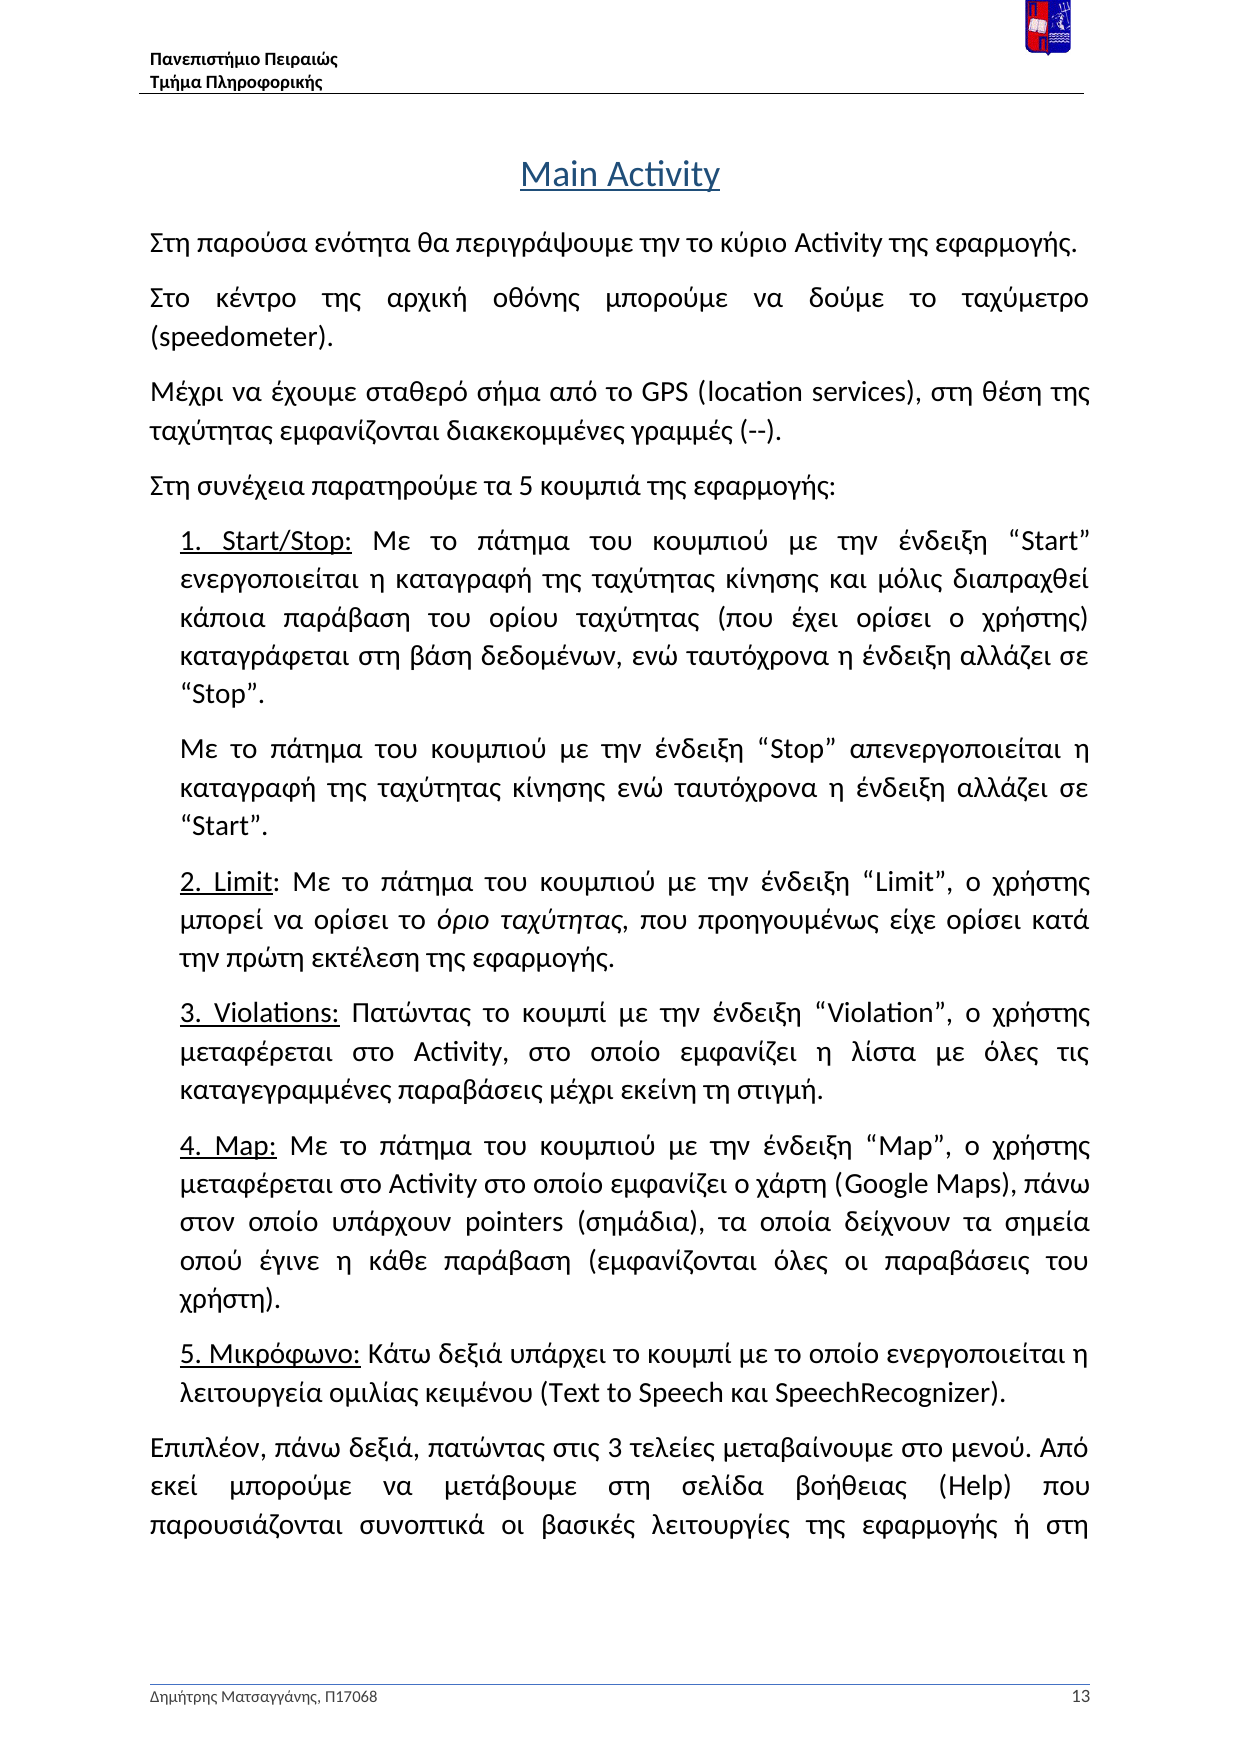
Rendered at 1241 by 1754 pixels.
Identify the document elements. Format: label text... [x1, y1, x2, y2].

list 1. Start/Stop: Με το πάτημα του κουμπιού με την ένδειξη “Start” ενεργοποιείται η καταγραφή της ταχύτητας κίνησης και μόλις διαπραχθεί κάποια παράβαση του ορίου ταχύτητας (που έχει ορίσει ο χρήστης) καταγράφεται στη βάση δεδομένων, ενώ ταυτόχρονα η ένδειξη αλλάζει σε “Stop”. [179, 522, 1090, 711]
text Μέχρι να έχουμε σταθερό σήμα από το GPS (location services), στη θέση της ταχύτητας εμφανίζονται διακεκομμένες γραμμές (--). [150, 373, 1090, 447]
text 5. Μικρόφωνο: Κάτω δεξιά υπάρχει το κουμπί με το οποίο ενεργοποιείται η λειτουργεία ομιλίας κειμένου (Text to Speech και SpeechRecognizer). [179, 1335, 1090, 1409]
text 3. Violations: Πατώντας το κουμπί με την ένδειξη “Violation”, ο χρήστης μεταφέρεται στο Activity, στο οποίο εμφανίζει η λίστα με όλες τις καταγεγραμμένες παραβάσεις μέχρι εκείνη τη στιγμή. [179, 994, 1090, 1107]
text 2. Limit: Με το πάτημα του κουμπιού με την ένδειξη “Limit”, ο χρήστης μπορεί να ορίσει το όριο ταχύτητας, που προηγουμένως είχε ορίσει κατά την πρώτη εκτέλεση της εφαρμογής. [179, 863, 1090, 975]
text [150, 1429, 1090, 1541]
text Στο κέντρο της αρχική οθόνης μπορούμε να δούμε το ταχύμετρο (speedometer). [150, 279, 1090, 354]
subtitle Main Activity [150, 150, 1090, 196]
text Στη παρούσα ενότητα θα περιγράψουμε την το κύριο Activity της εφαρμογής. [150, 224, 1090, 260]
text 4. Map: Με το πάτημα του κουμπιού με την ένδειξη “Map”, ο χρήστης μεταφέρεται στο Activity στο οποίο εμφανίζει ο χάρτη (Google Maps), πάνω στον οποίο υπάρχουν pointers (σημάδια), τα οποία δείχνουν τα σημεία οπού έγινε η κάθε παράβαση (εμφανίζονται όλες οι παραβάσεις του χρήστη). [179, 1127, 1090, 1316]
picture [1025, 0, 1071, 56]
text Στη συνέχεια παρατηρούμε τα 5 κουμπιά της εφαρμογής: [150, 467, 1090, 502]
text Με το πάτημα του κουμπιού με την ένδειξη “Stop” απενεργοποιείται η καταγραφή της ταχύτητας κίνησης ενώ ταυτόχρονα η ένδειξη αλλάζει σε “Start”. [179, 731, 1090, 843]
